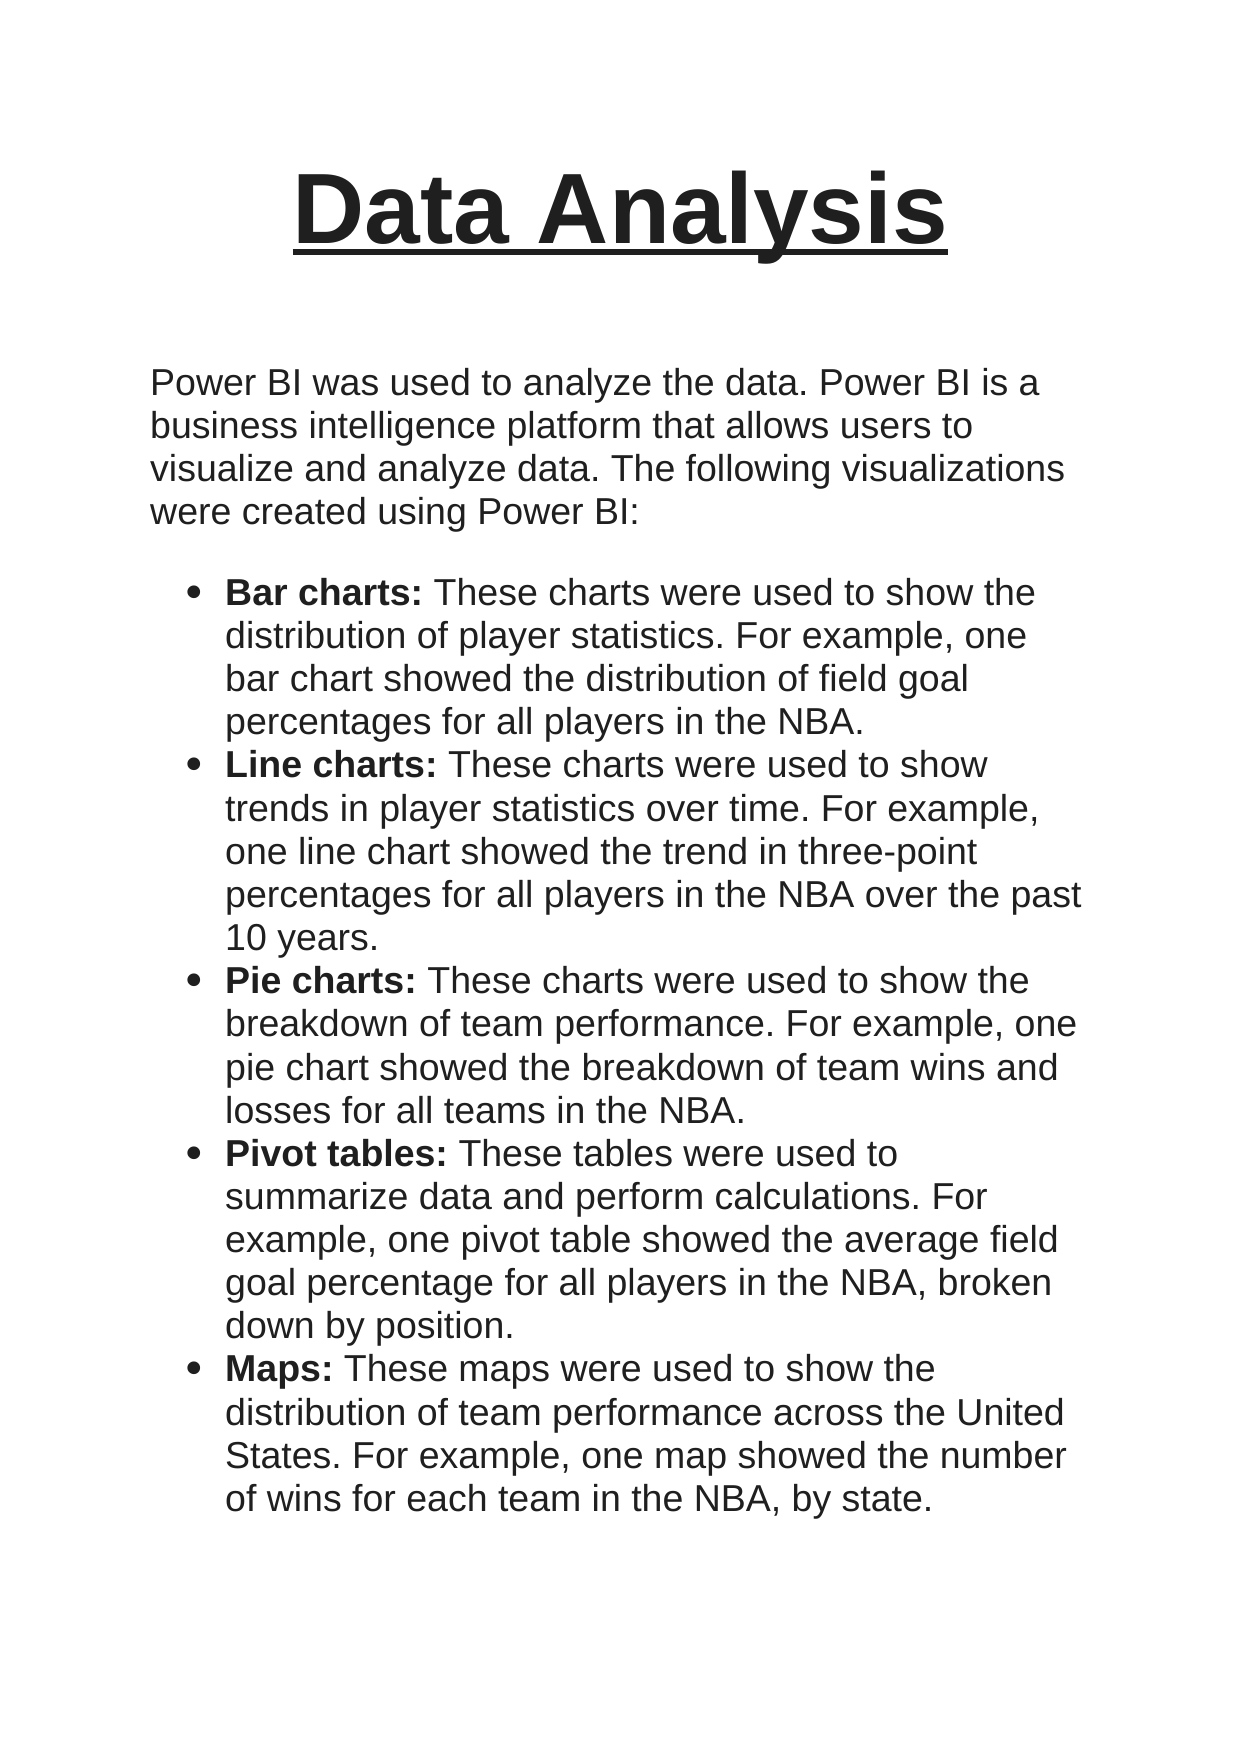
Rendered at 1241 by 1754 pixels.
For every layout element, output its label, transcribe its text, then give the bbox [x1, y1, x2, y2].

list Pie charts: These charts were used to show the breakdown of team performance. For example, one pie chart showed the breakdown of team wins and losses for all teams in the NBA. [187, 958, 1090, 1131]
list Bar charts: These charts were used to show the distribution of player statistics. For example, one bar chart showed the distribution of field goal percentages for all players in the NBA. [187, 570, 1090, 743]
list Maps: These maps were used to show the distribution of team performance across the United States. For example, one map showed the number of wins for each team in the NBA, by state. [187, 1347, 1090, 1519]
text Data Analysis [150, 150, 1090, 265]
list Pivot tables: These tables were used to summarize data and perform calculations. For example, one pivot table showed the average field goal percentage for all players in the NBA, broken down by position. [187, 1131, 1090, 1347]
text Power BI was used to analyze the data. Power BI is a business intelligence platform that allows users to visualize and analyze data. The following visualizations were created using Power BI: [150, 360, 1090, 532]
list Line charts: These charts were used to show trends in player statistics over time. For example, one line chart showed the trend in three-point percentages for all players in the NBA over the past 10 years. [187, 743, 1090, 958]
